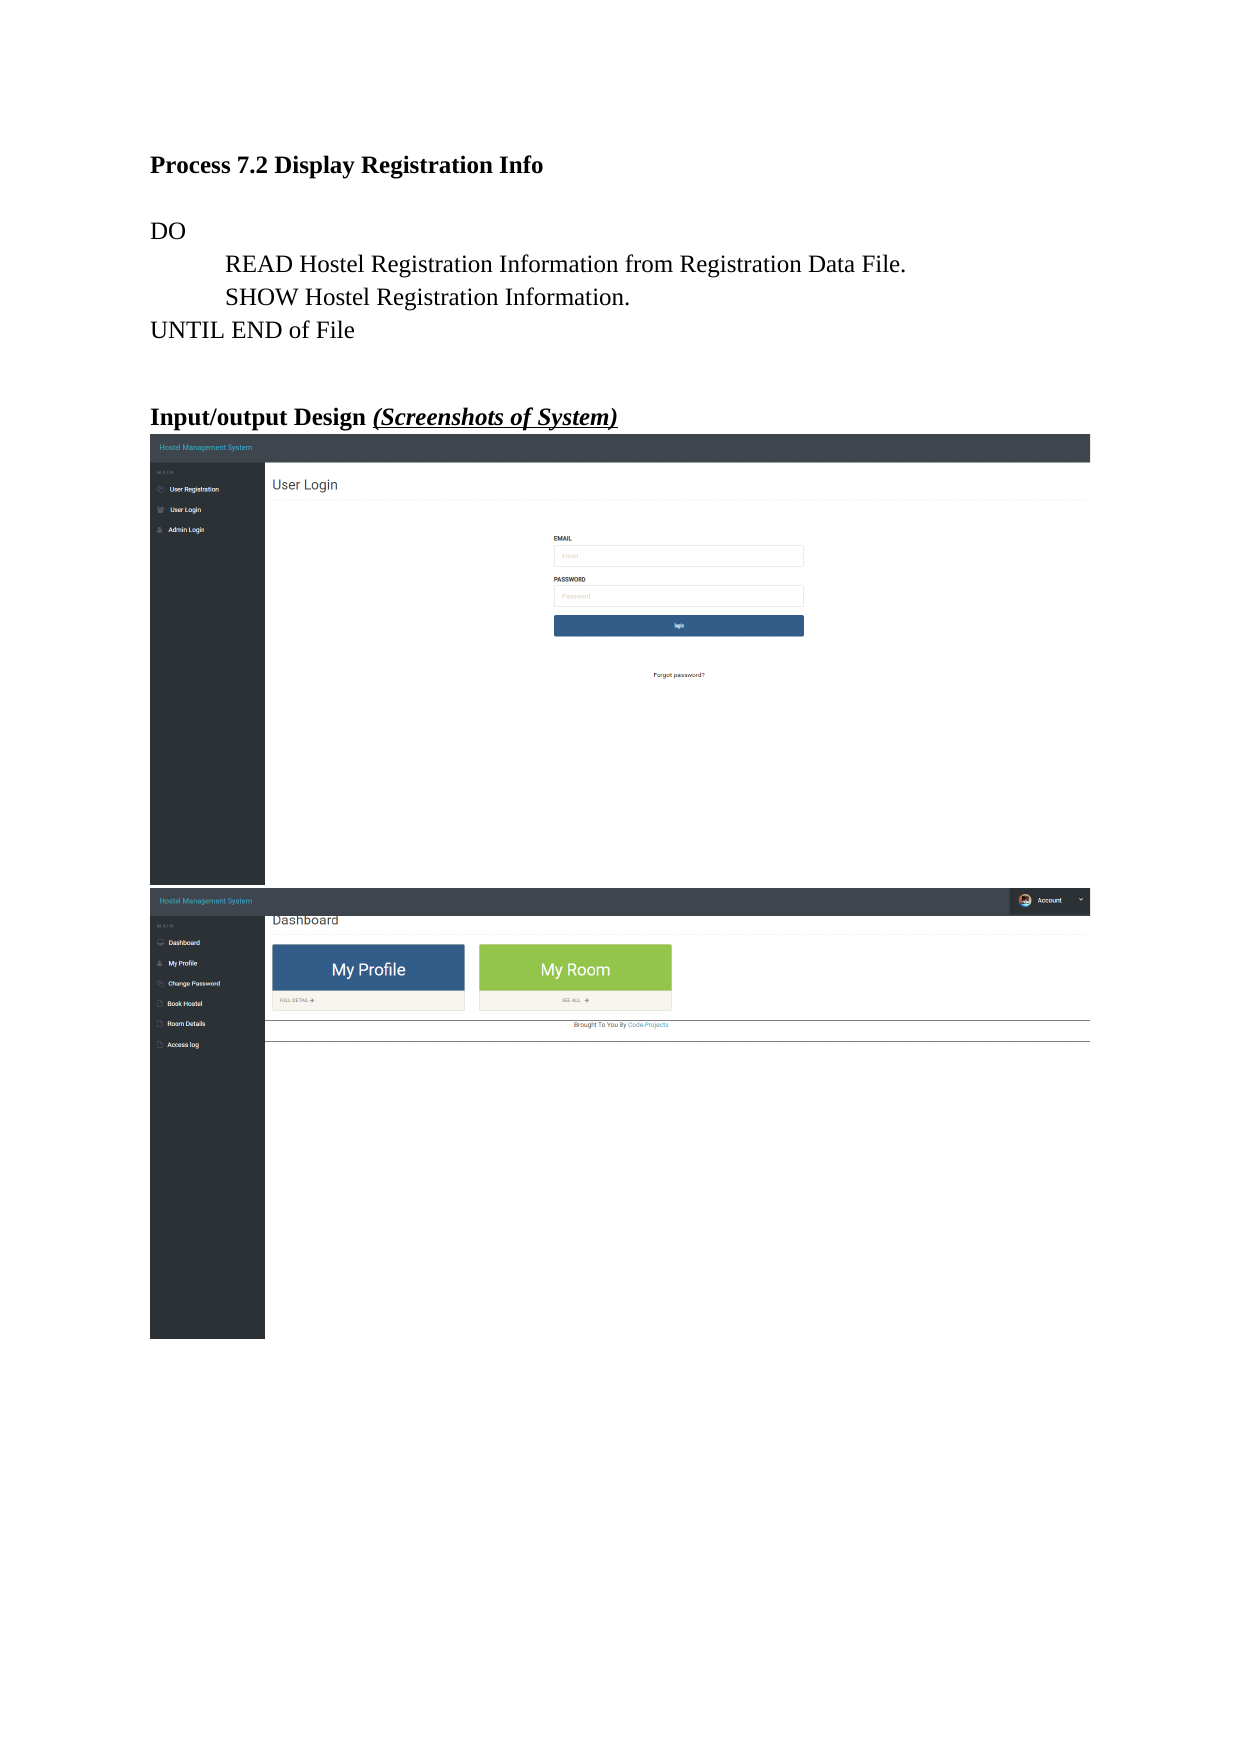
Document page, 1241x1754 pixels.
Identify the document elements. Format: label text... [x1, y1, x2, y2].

text UNTIL END of File [150, 315, 1090, 344]
picture [150, 434, 1091, 885]
text Input/output Design (Screenshots of System) [150, 402, 1090, 434]
text SHOW Hostel Registration Information. [150, 282, 1090, 311]
text DO [150, 216, 1090, 245]
text READ Hostel Registration Information from Registration Data File. [150, 249, 1090, 278]
text Process 7.2 Display Registration Info [150, 150, 1090, 179]
picture [150, 888, 1091, 1339]
